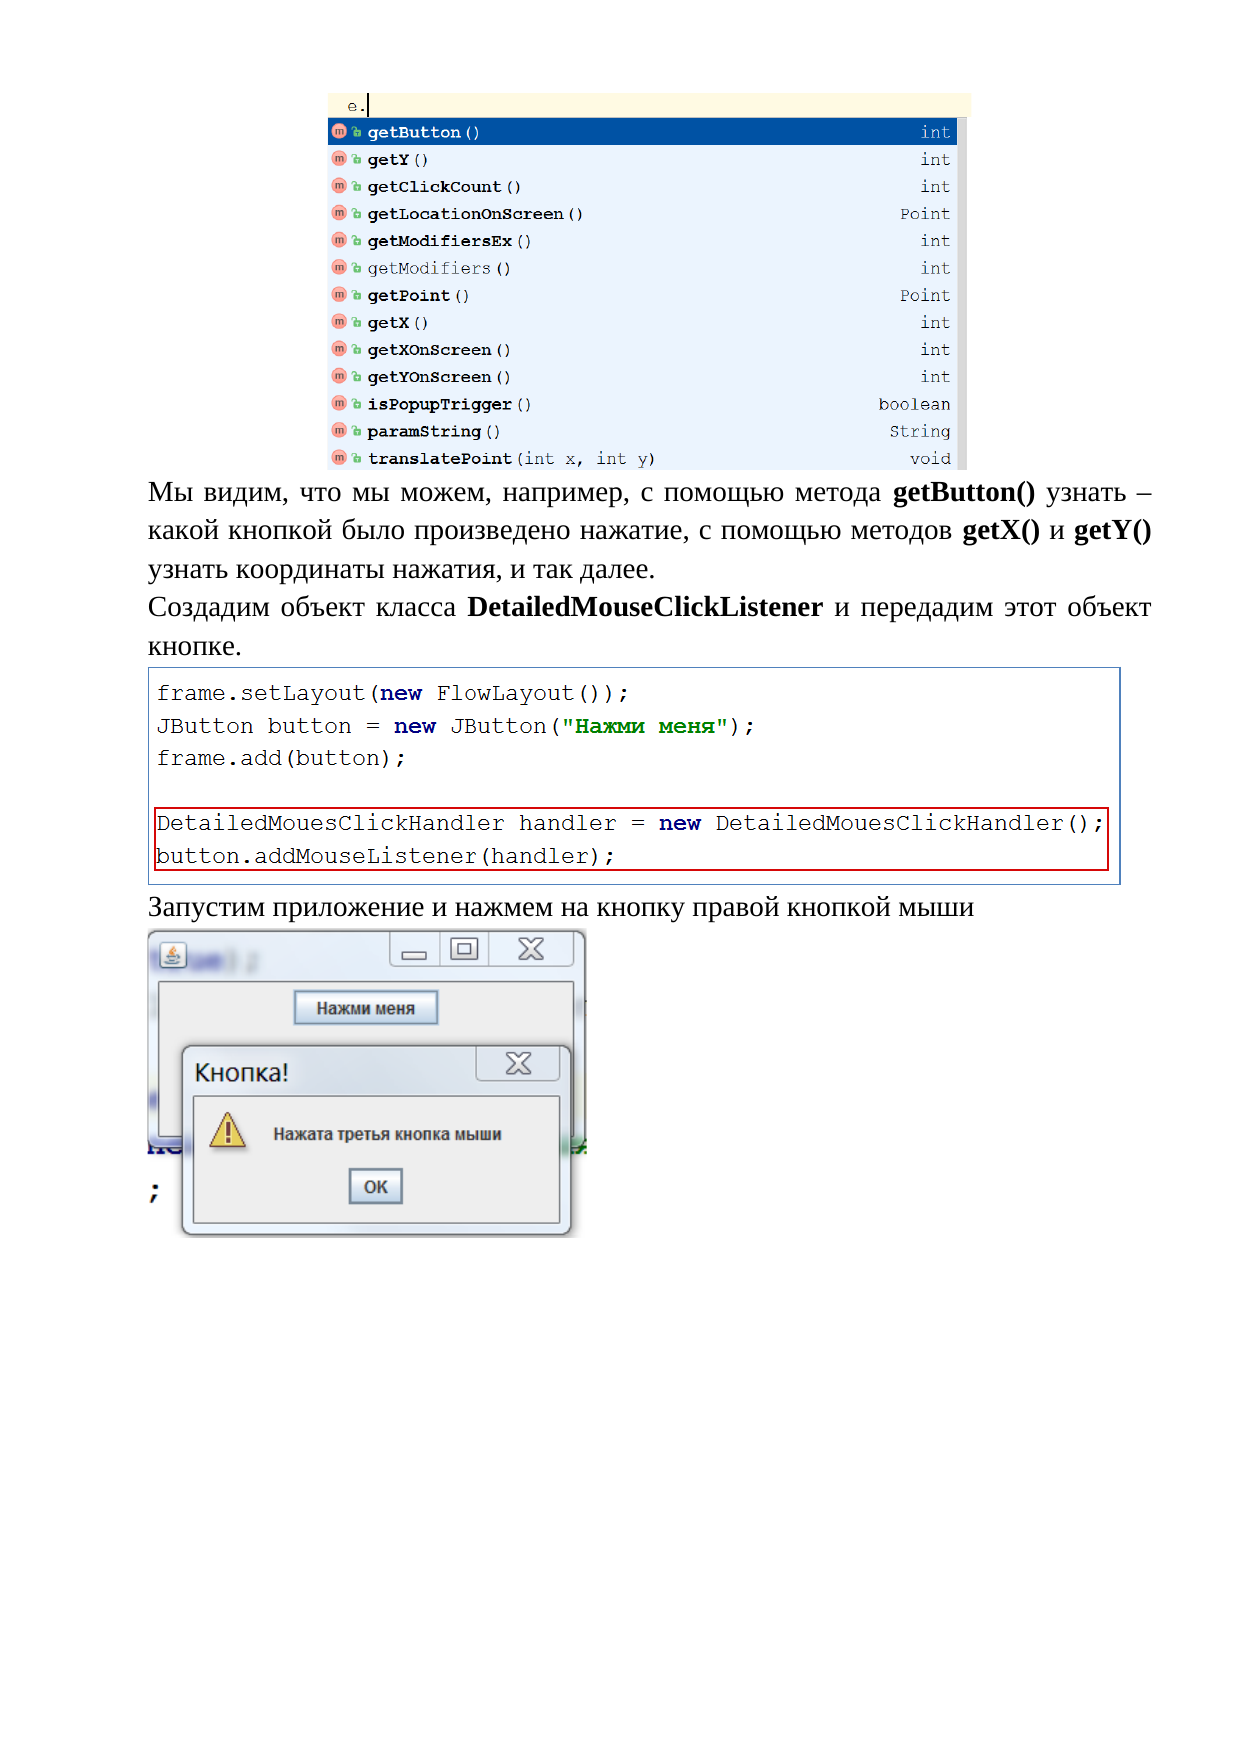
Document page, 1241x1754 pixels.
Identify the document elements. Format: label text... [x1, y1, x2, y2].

picture [147, 928, 587, 1238]
picture [149, 668, 1119, 884]
picture [327, 88, 972, 470]
text Запустим приложение и нажмем на кнопку правой кнопкой мыши [148, 889, 1152, 923]
text Создадим объект класса DetailedMouseClickListener и передадим этот объект кнопке. [148, 589, 1152, 662]
text Мы видим, что мы можем, например, с помощью метода getButton() узнать – какой кнопкой было произведено нажатие, с помощью методов getX() и getY() узнать координаты нажатия, и так далее. [148, 474, 1152, 584]
